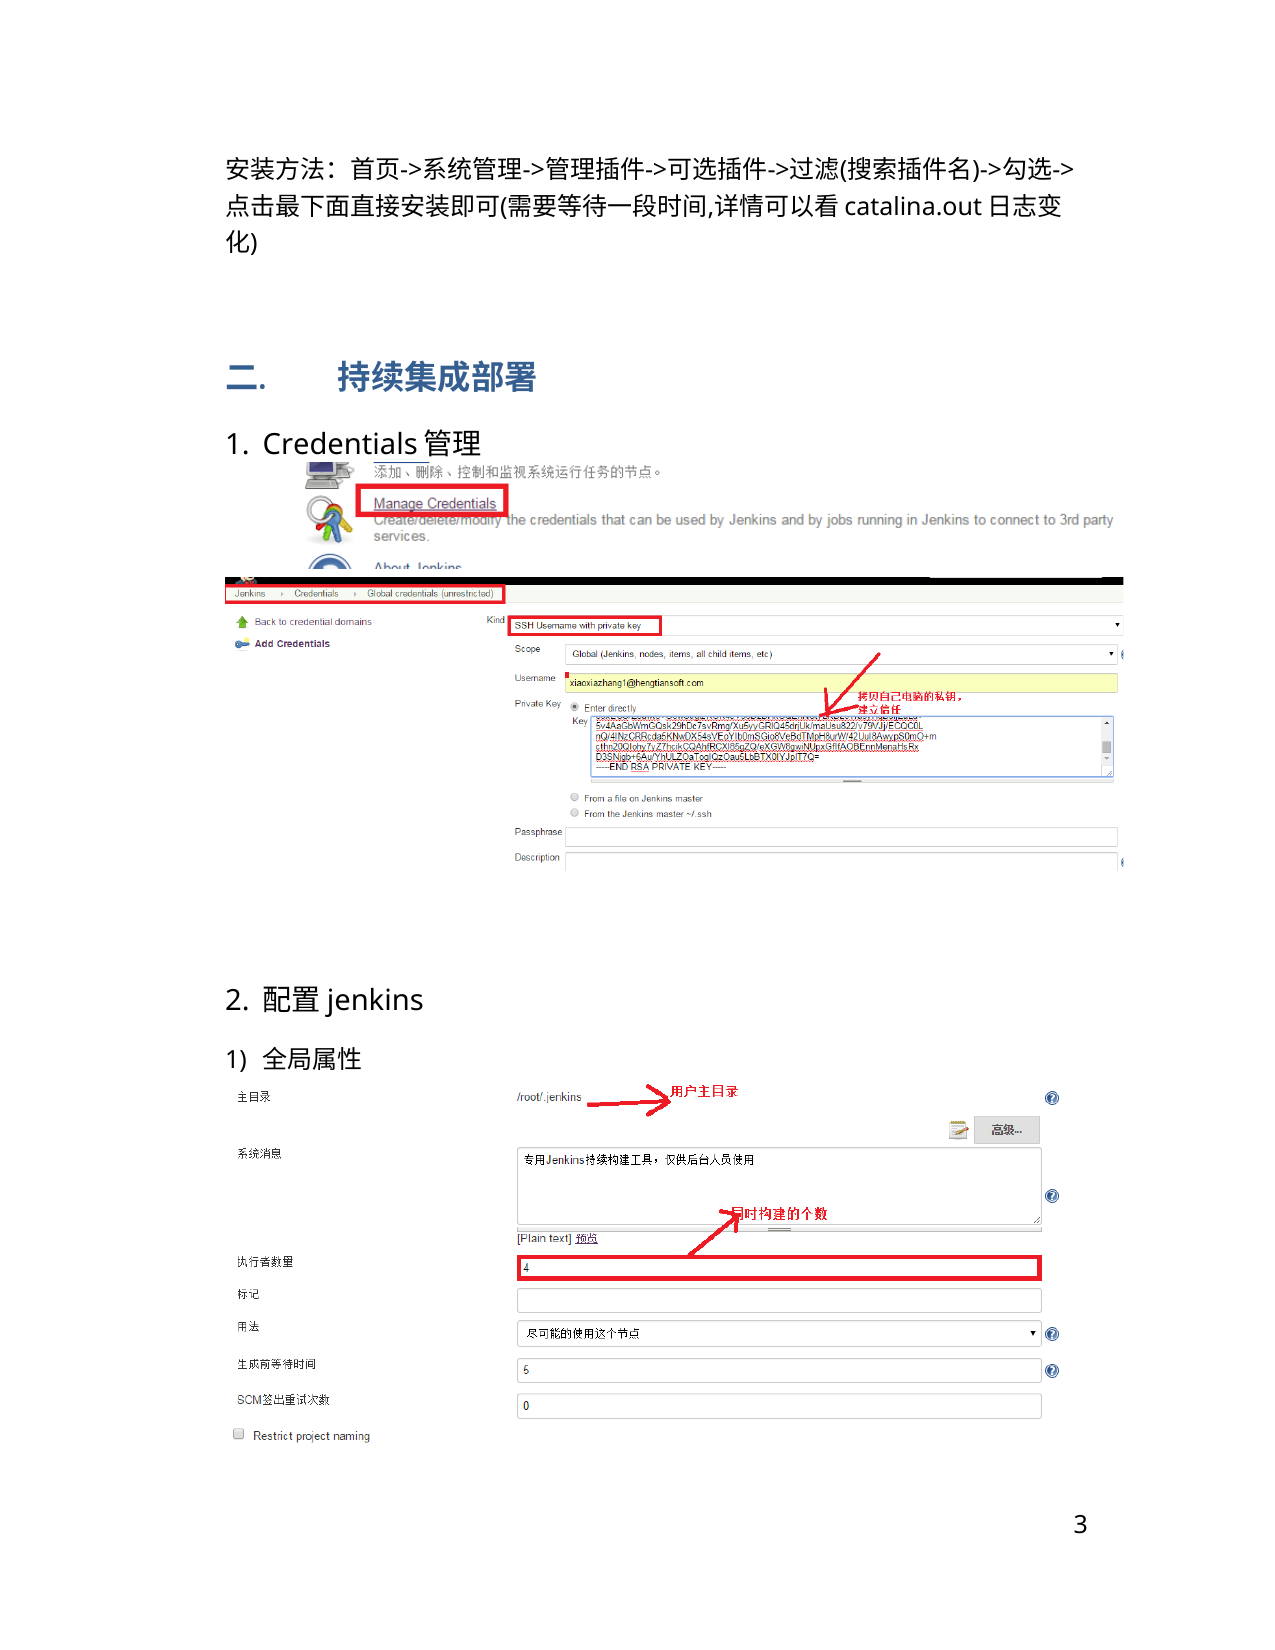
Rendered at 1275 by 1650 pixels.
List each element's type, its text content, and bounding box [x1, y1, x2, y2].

subtitle 全局属性 [225, 1040, 1087, 1076]
picture [225, 1076, 1124, 1456]
subtitle Credentials管理 [225, 420, 1087, 462]
subtitle 持续集成部署 [225, 351, 1087, 399]
subtitle 配置jenkins [225, 977, 1087, 1019]
picture [225, 577, 1124, 871]
picture [225, 462, 1125, 569]
text 安装方法：首页->系统管理->管理插件->可选插件->过滤(搜索插件名)->勾选->点击最下面直接安装即可(需要等待一段时间,详情可以看catalina.out日志变化) [225, 150, 1087, 259]
